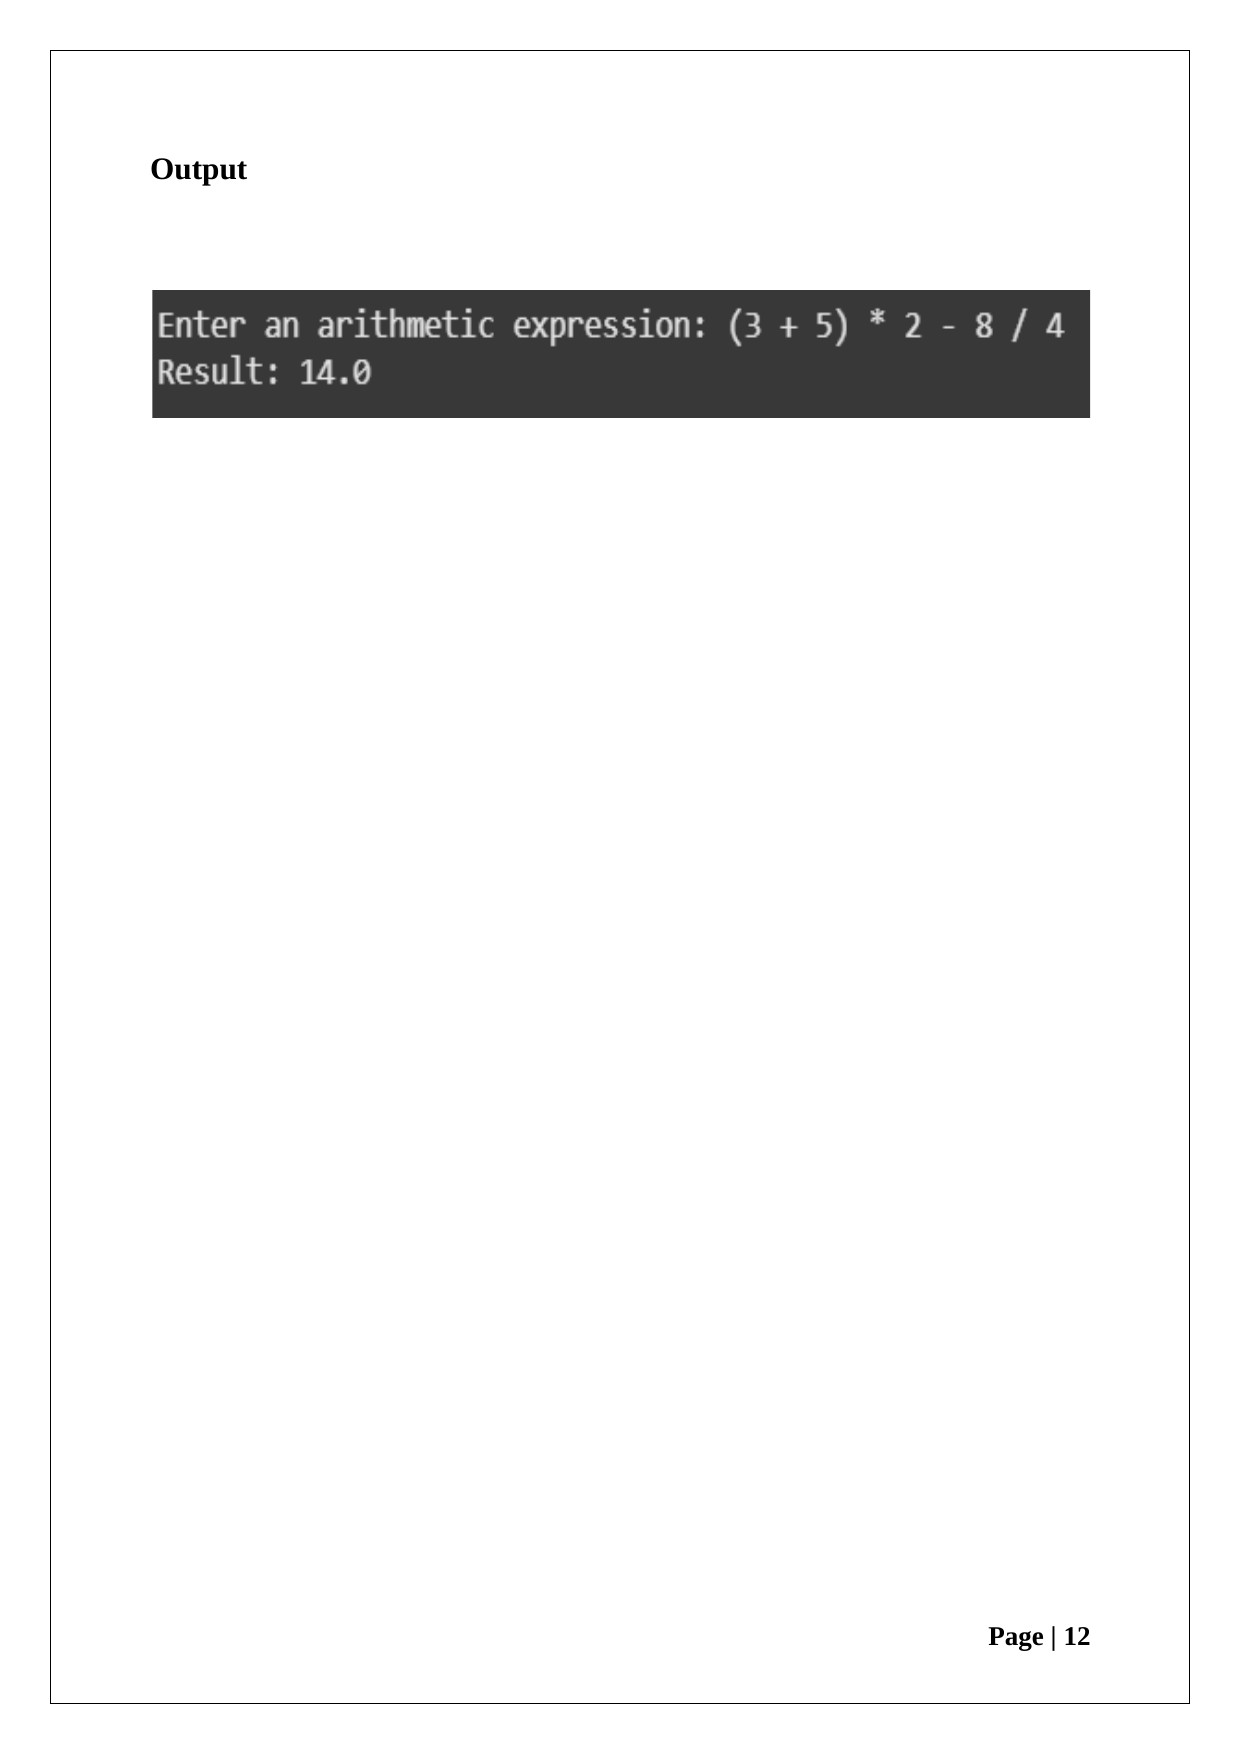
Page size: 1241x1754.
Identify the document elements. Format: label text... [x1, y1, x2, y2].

text Output [150, 150, 1090, 186]
picture [152, 290, 1091, 418]
